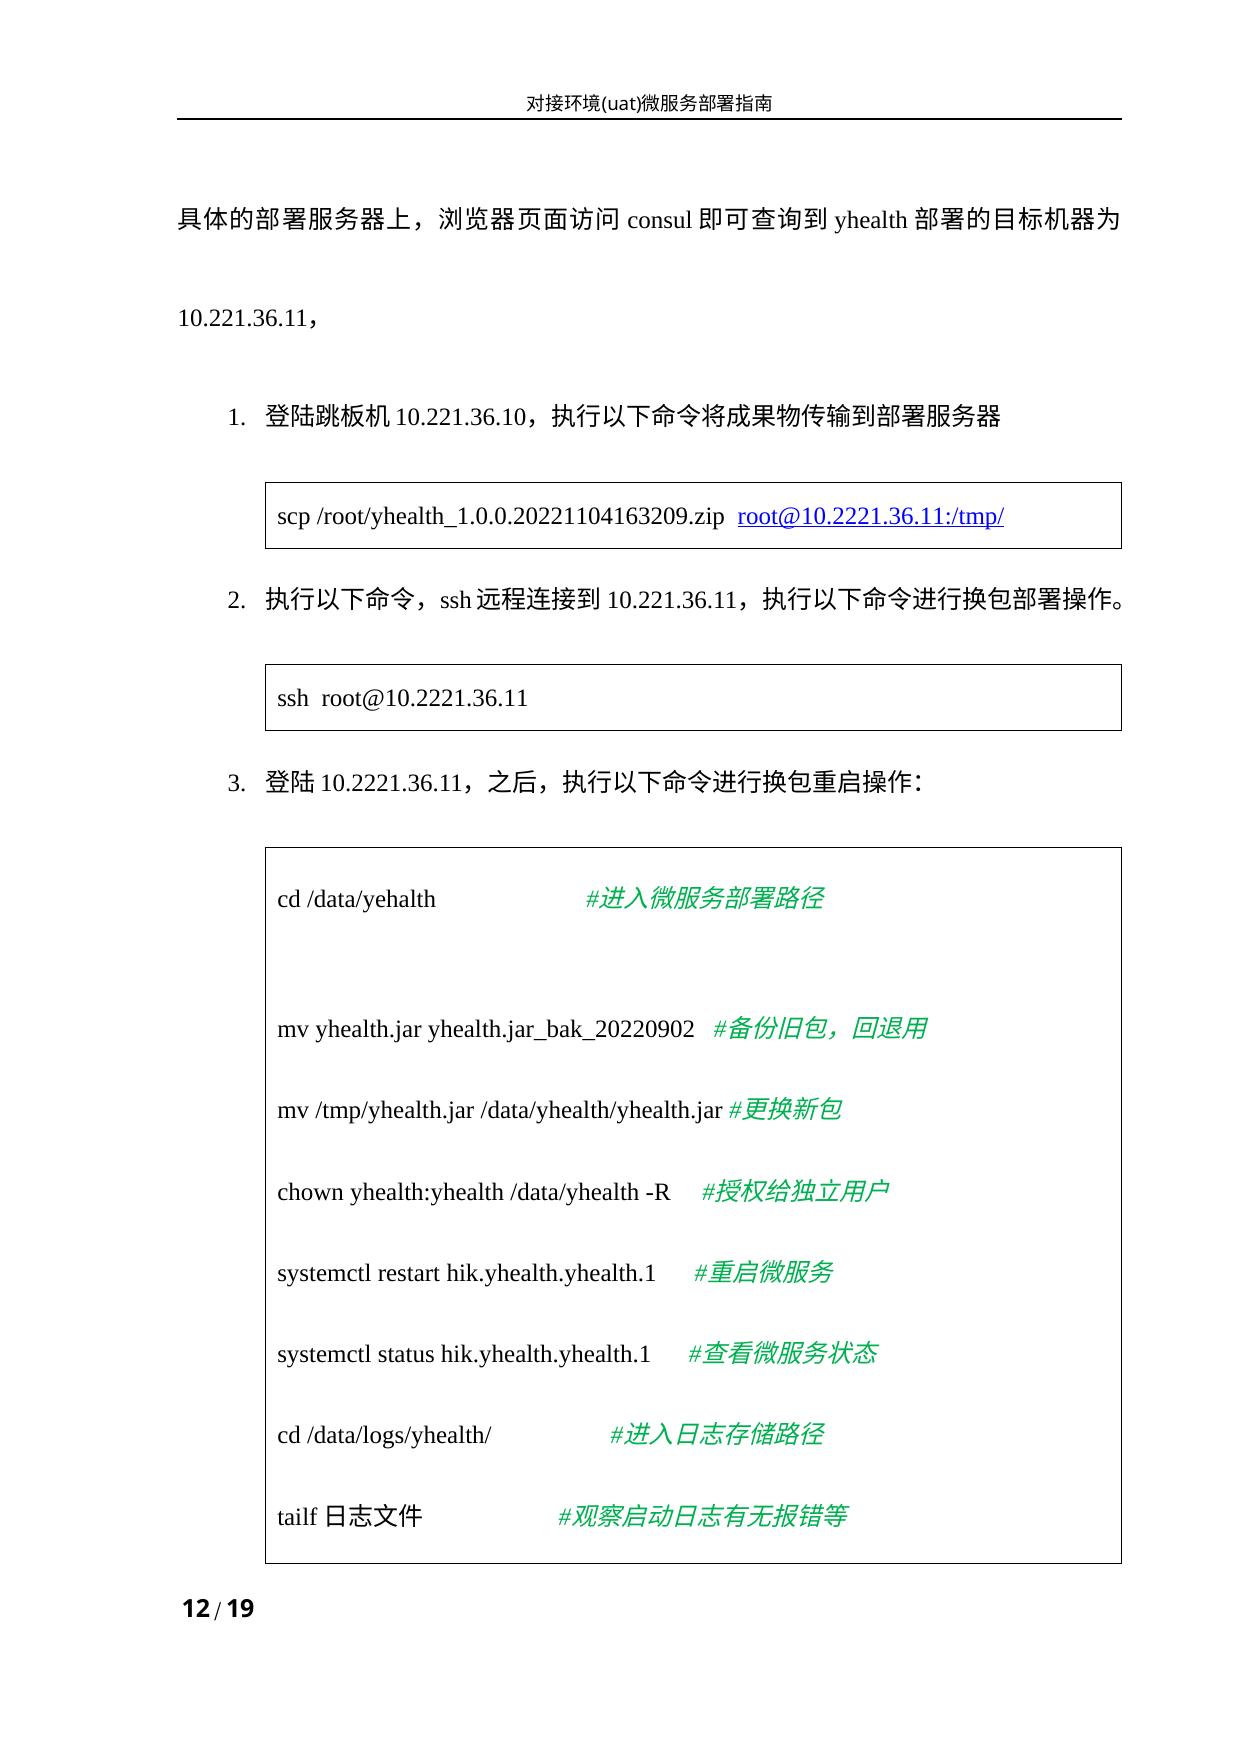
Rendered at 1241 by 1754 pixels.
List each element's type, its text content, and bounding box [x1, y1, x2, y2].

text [177, 185, 1122, 348]
list 登陆跳板机10.221.36.10，执行以下命令将成果物传输到部署服务器 [227, 382, 1122, 447]
list 登陆10.2221.36.11，之后，执行以下命令进行换包重启操作： [227, 748, 1122, 813]
table_header scp /root/yhealth_1.0.0.20221104163209.zip root@10.2221.36.11:/tmp/ [266, 483, 1121, 548]
table_header ssh root@10.2221.36.11 [266, 665, 1121, 730]
table_header cd /data/yehalth #进入微服务部署路径 mv yhealth.jar yhealth.jar_bak_20220902 #备份旧包，回退用 mv /tmp/yhealth.jar /data/yhealth/yhealth.jar #更换新包 chown yhealth:yhealth /data/yhealth -R #授权给独立用户 systemctl restart hik.yhealth.yhealth.1 #重启微服务 systemctl status hik.yhealth.yhealth.1 #查看微服务状态 cd /data/logs/yhealth/ #进入日志存储路径 tailf 日志文件 #观察启动日志有无报错等 [266, 848, 1121, 1563]
list 执行以下命令，ssh远程连接到10.221.36.11，执行以下命令进行换包部署操作。 [227, 565, 1122, 630]
